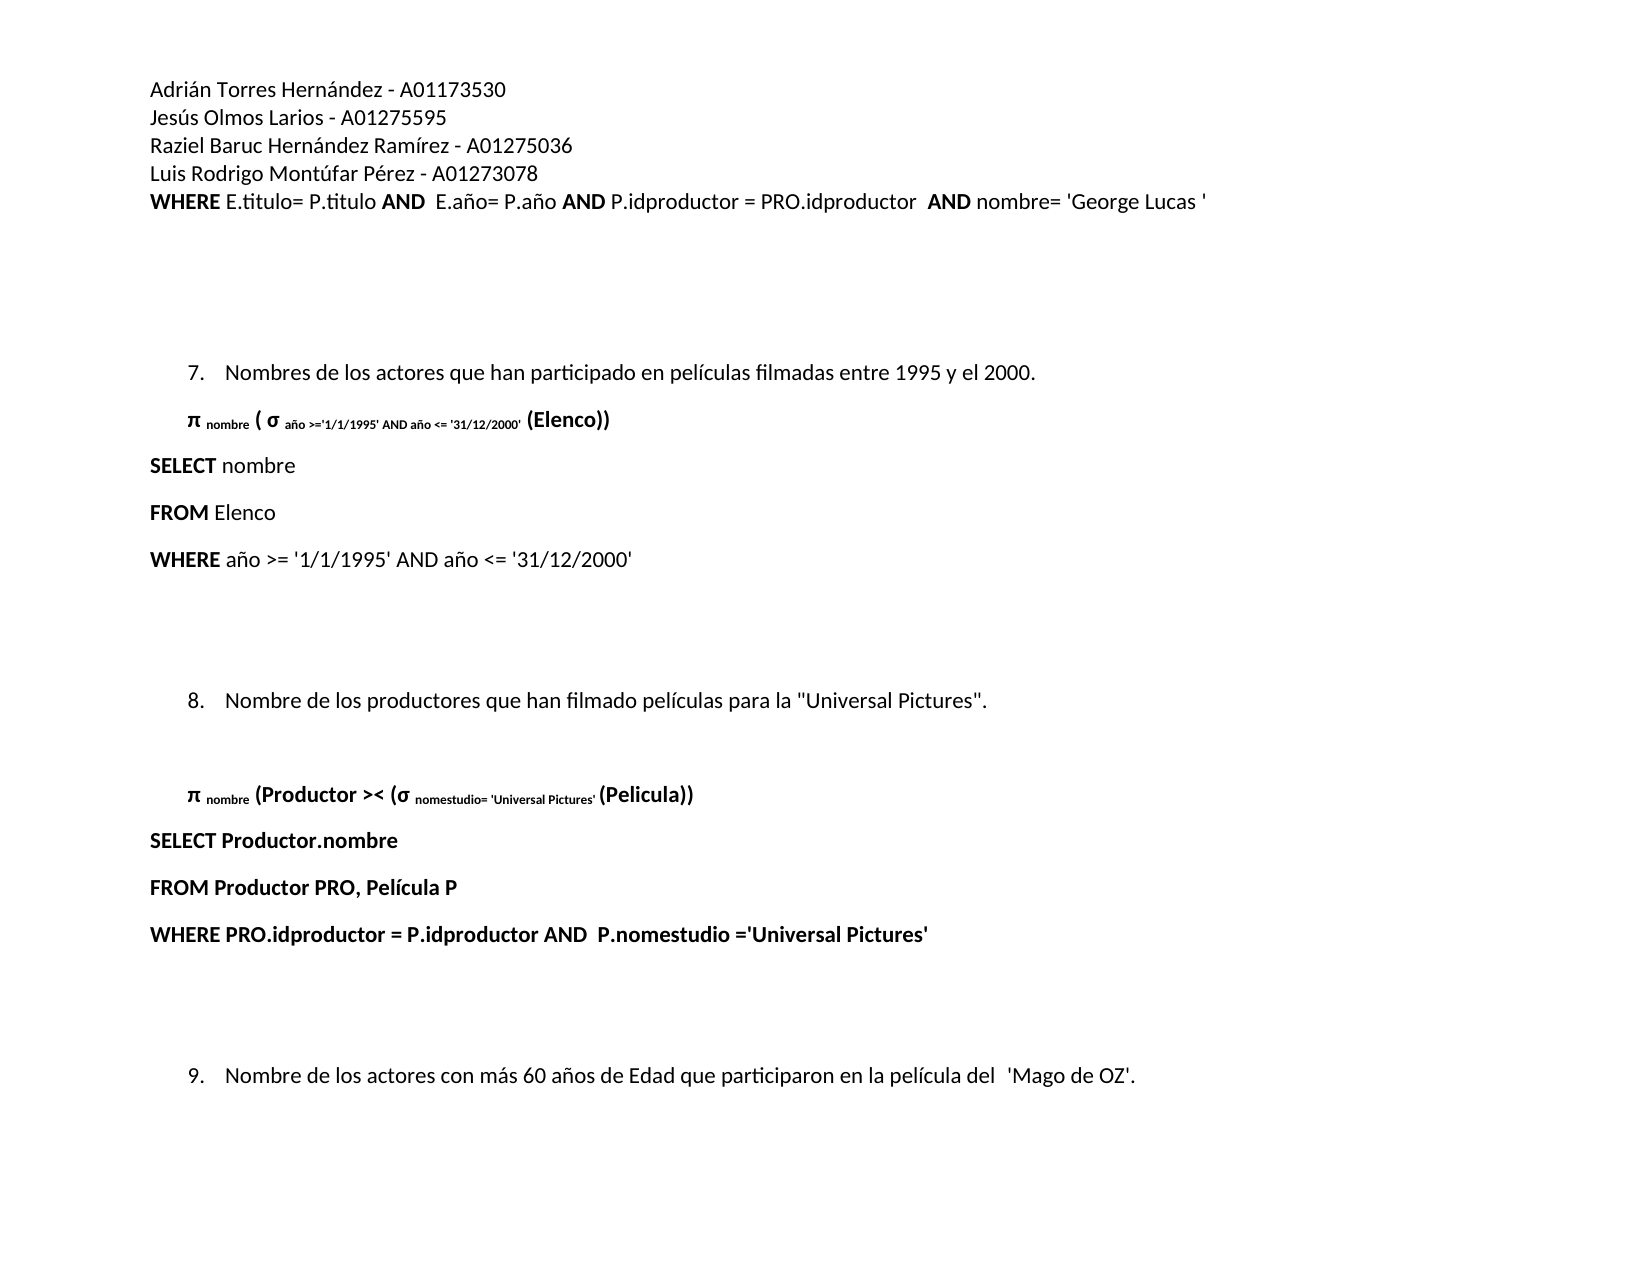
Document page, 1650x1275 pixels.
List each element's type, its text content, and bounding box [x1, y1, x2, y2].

text SELECT nombre [150, 452, 1500, 480]
text π nombre (Productor >< (σ nomestudio= 'Universal Pictures' (Pelicula)) [187, 780, 1500, 808]
text SELECT Productor.nombre [150, 827, 1500, 855]
text FROM Elenco [150, 498, 1500, 527]
text WHERE PRO.idproductor = P.idproductor AND P.nomestudio ='Universal Pictures' [150, 920, 1500, 948]
list Nombre de los productores que han filmado películas para la "Universal Pictures". [187, 686, 1500, 714]
text WHERE E.titulo= P.titulo AND E.año= P.año AND P.idproductor = PRO.idproductor AND nombre= 'George Lucas ' [150, 187, 1500, 215]
list Nombres de los actores que han participado en películas filmadas entre 1995 y el 2000. [187, 358, 1500, 386]
list Nombre de los actores con más 60 años de Edad que participaron en la película del 'Mago de OZ'. [187, 1061, 1500, 1089]
text FROM Productor PRO, Película P [150, 873, 1500, 902]
text π nombre ( σ año >='1/1/1995' AND año <= '31/12/2000' (Elenco)) [187, 405, 1500, 433]
text WHERE año >= '1/1/1995' AND año <= '31/12/2000' [150, 545, 1500, 573]
